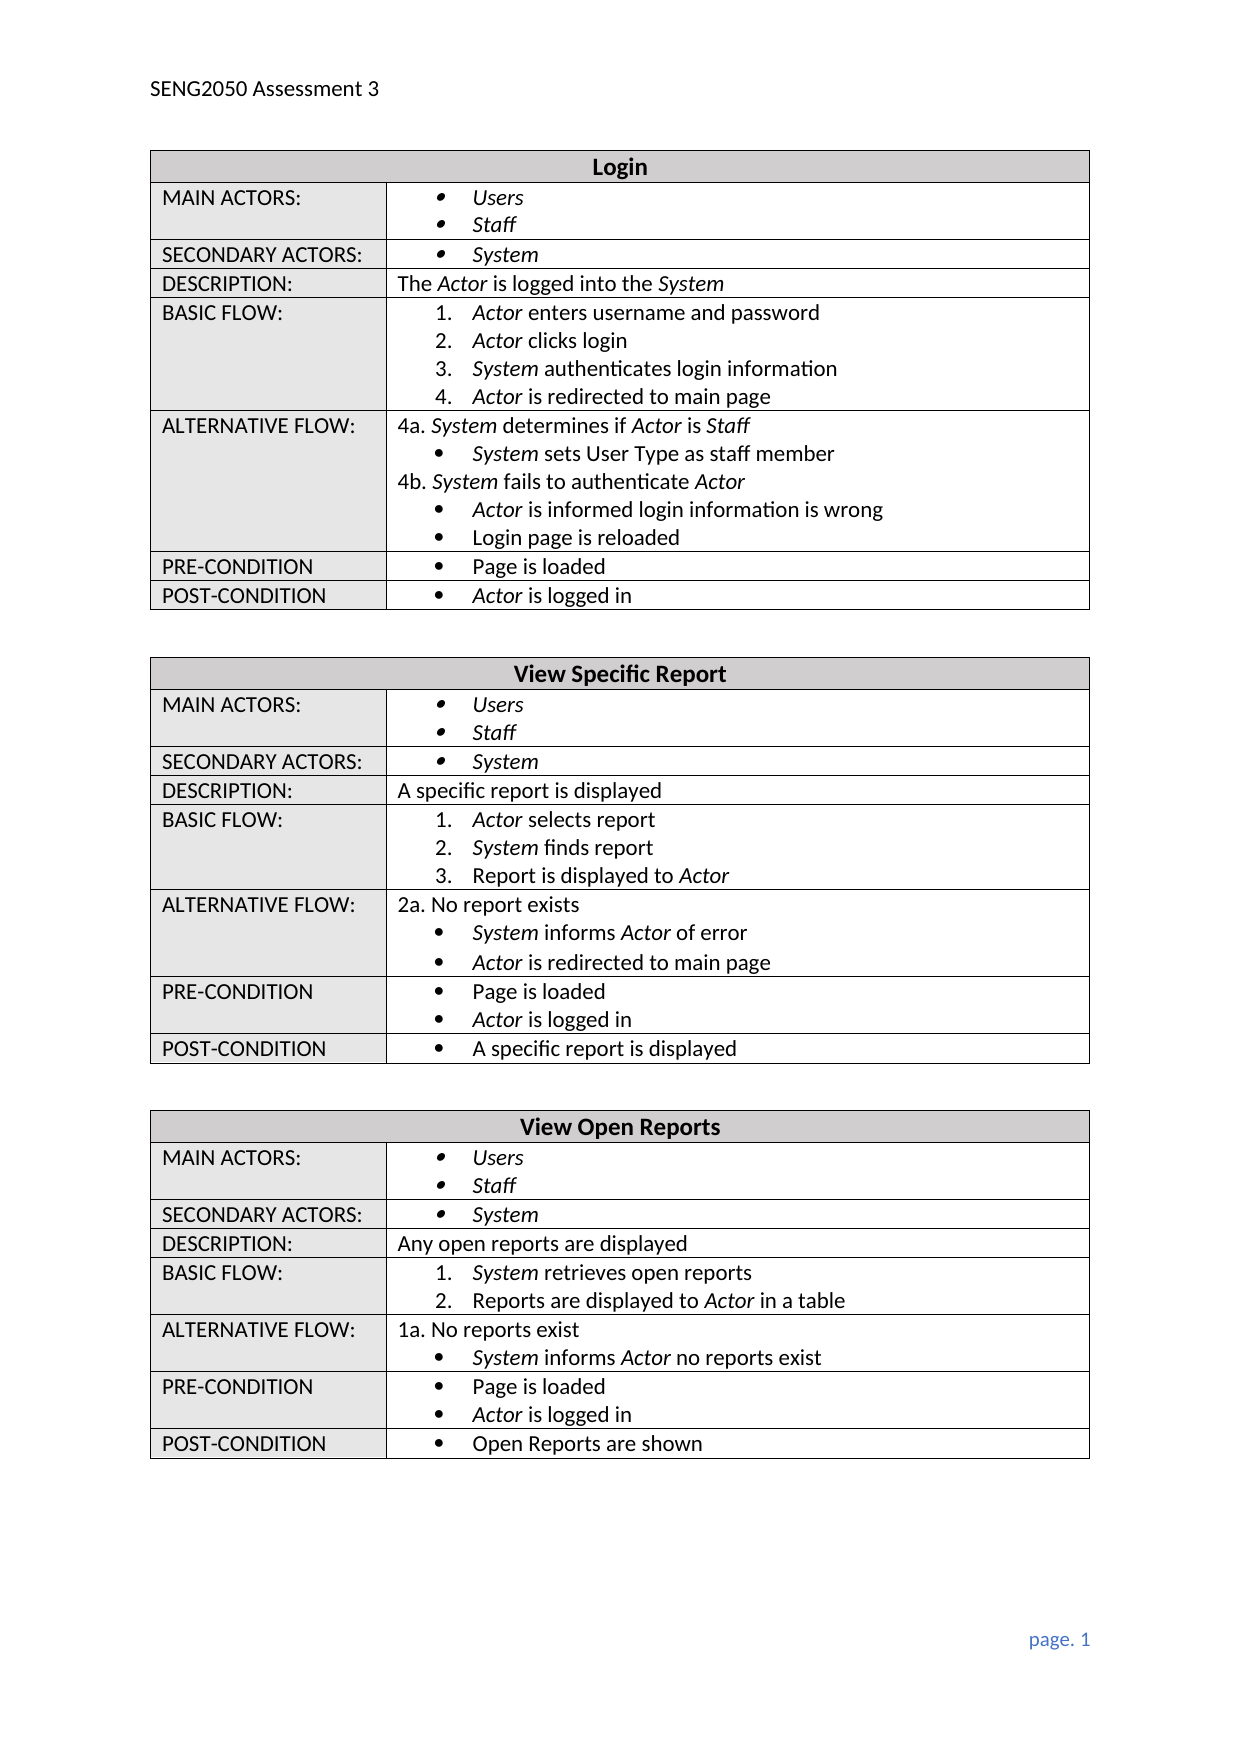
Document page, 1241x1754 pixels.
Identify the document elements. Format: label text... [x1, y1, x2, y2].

table_cell Users Staff [387, 690, 1089, 746]
table_cell BASIC FLOW: [151, 1258, 386, 1314]
table_cell Page is loaded Actor is logged in [387, 977, 1089, 1033]
table_cell SECONDARY ACTORS: [151, 1200, 386, 1228]
table_cell MAIN ACTORS: [151, 690, 386, 746]
table_header Login [151, 151, 1089, 182]
table_cell Open Reports are shown [387, 1429, 1089, 1457]
table_cell A specific report is displayed [387, 776, 1089, 804]
table_cell PRE-CONDITION [151, 977, 386, 1033]
table_cell DESCRIPTION: [151, 776, 386, 804]
table_cell System [387, 240, 1089, 268]
table_cell DESCRIPTION: [151, 269, 386, 297]
table_cell POST-CONDITION [151, 581, 386, 609]
table_cell 1a. No reports exist System informs Actor no reports exist [387, 1315, 1089, 1371]
table_cell DESCRIPTION: [151, 1229, 386, 1257]
table_cell BASIC FLOW: [151, 298, 386, 410]
table_cell 2a. No report exists System informs Actor of error Actor is redirected to main page [387, 890, 1089, 976]
table_header View Specific Report [151, 658, 1089, 689]
table_cell A specific report is displayed [387, 1034, 1089, 1062]
table_cell Actor is logged in [387, 581, 1089, 609]
table_cell ALTERNATIVE FLOW: [151, 411, 386, 551]
table_cell SECONDARY ACTORS: [151, 747, 386, 775]
table_cell ALTERNATIVE FLOW: [151, 1315, 386, 1371]
table_cell Page is loaded [387, 552, 1089, 580]
table_cell System retrieves open reports Reports are displayed to Actor in a table [387, 1258, 1089, 1314]
table_cell Users Staff [387, 1143, 1089, 1199]
table_cell SECONDARY ACTORS: [151, 240, 386, 268]
table_cell POST-CONDITION [151, 1034, 386, 1062]
table_header View Open Reports [151, 1111, 1089, 1142]
table_cell The Actor is logged into the System [387, 269, 1089, 297]
table_cell Any open reports are displayed [387, 1229, 1089, 1257]
table_cell Users Staff [387, 183, 1089, 239]
table_cell Actor enters username and password Actor clicks login System authenticates login information Actor is redirected to main page [387, 298, 1089, 410]
table_cell MAIN ACTORS: [151, 1143, 386, 1199]
table_cell PRE-CONDITION [151, 1372, 386, 1428]
table_cell ALTERNATIVE FLOW: [151, 890, 386, 976]
table_cell POST-CONDITION [151, 1429, 386, 1457]
table_cell System [387, 747, 1089, 775]
table_cell PRE-CONDITION [151, 552, 386, 580]
table_cell 4a. System determines if Actor is Staff System sets User Type as staff member 4b. System fails to authenticate Actor Actor is informed login information is wrong Login page is reloaded [387, 411, 1089, 551]
table_cell BASIC FLOW: [151, 805, 386, 889]
table_cell System [387, 1200, 1089, 1228]
table_cell Page is loaded Actor is logged in [387, 1372, 1089, 1428]
table_cell Actor selects report System finds report Report is displayed to Actor [387, 805, 1089, 889]
table_cell MAIN ACTORS: [151, 183, 386, 239]
